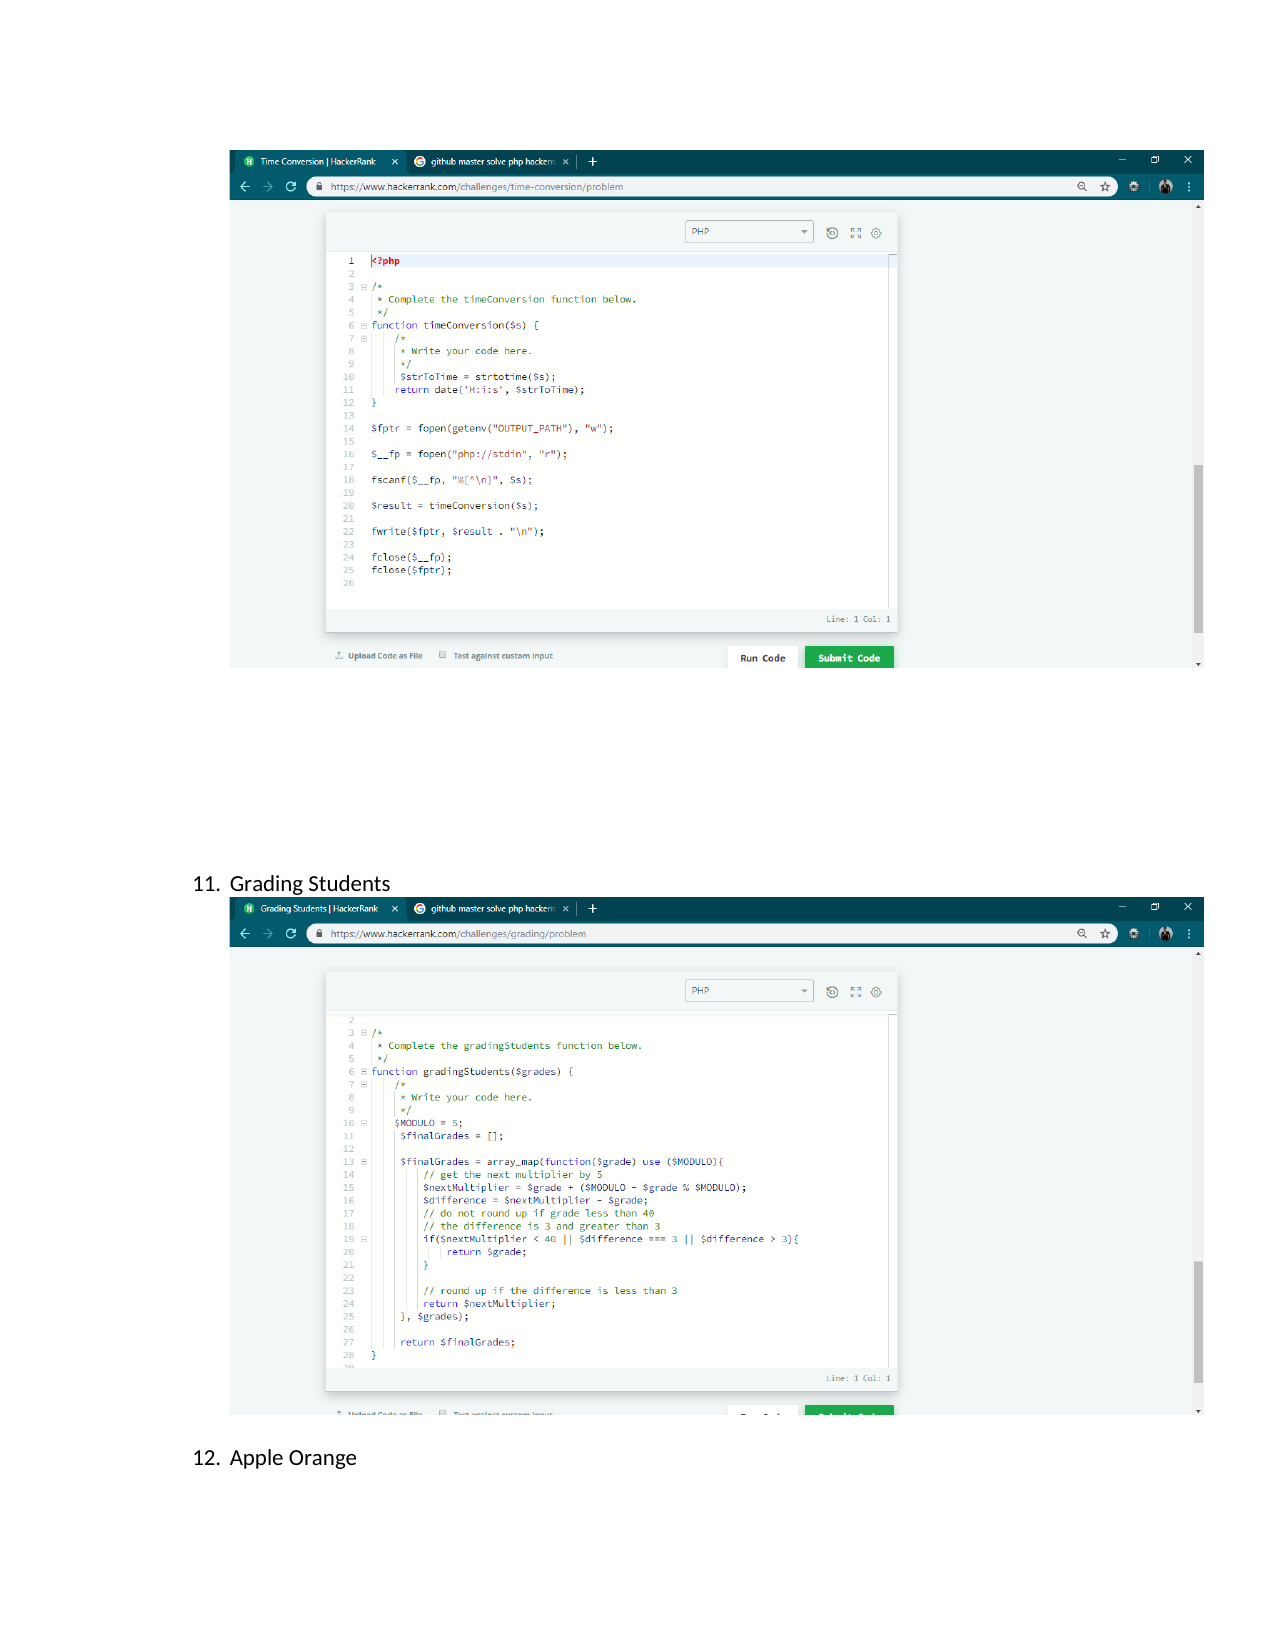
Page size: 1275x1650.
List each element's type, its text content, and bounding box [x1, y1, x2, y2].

list Grading Students [192, 869, 1125, 897]
picture [229, 897, 1204, 1415]
list Apple Orange [192, 1443, 1125, 1471]
picture [229, 150, 1204, 668]
